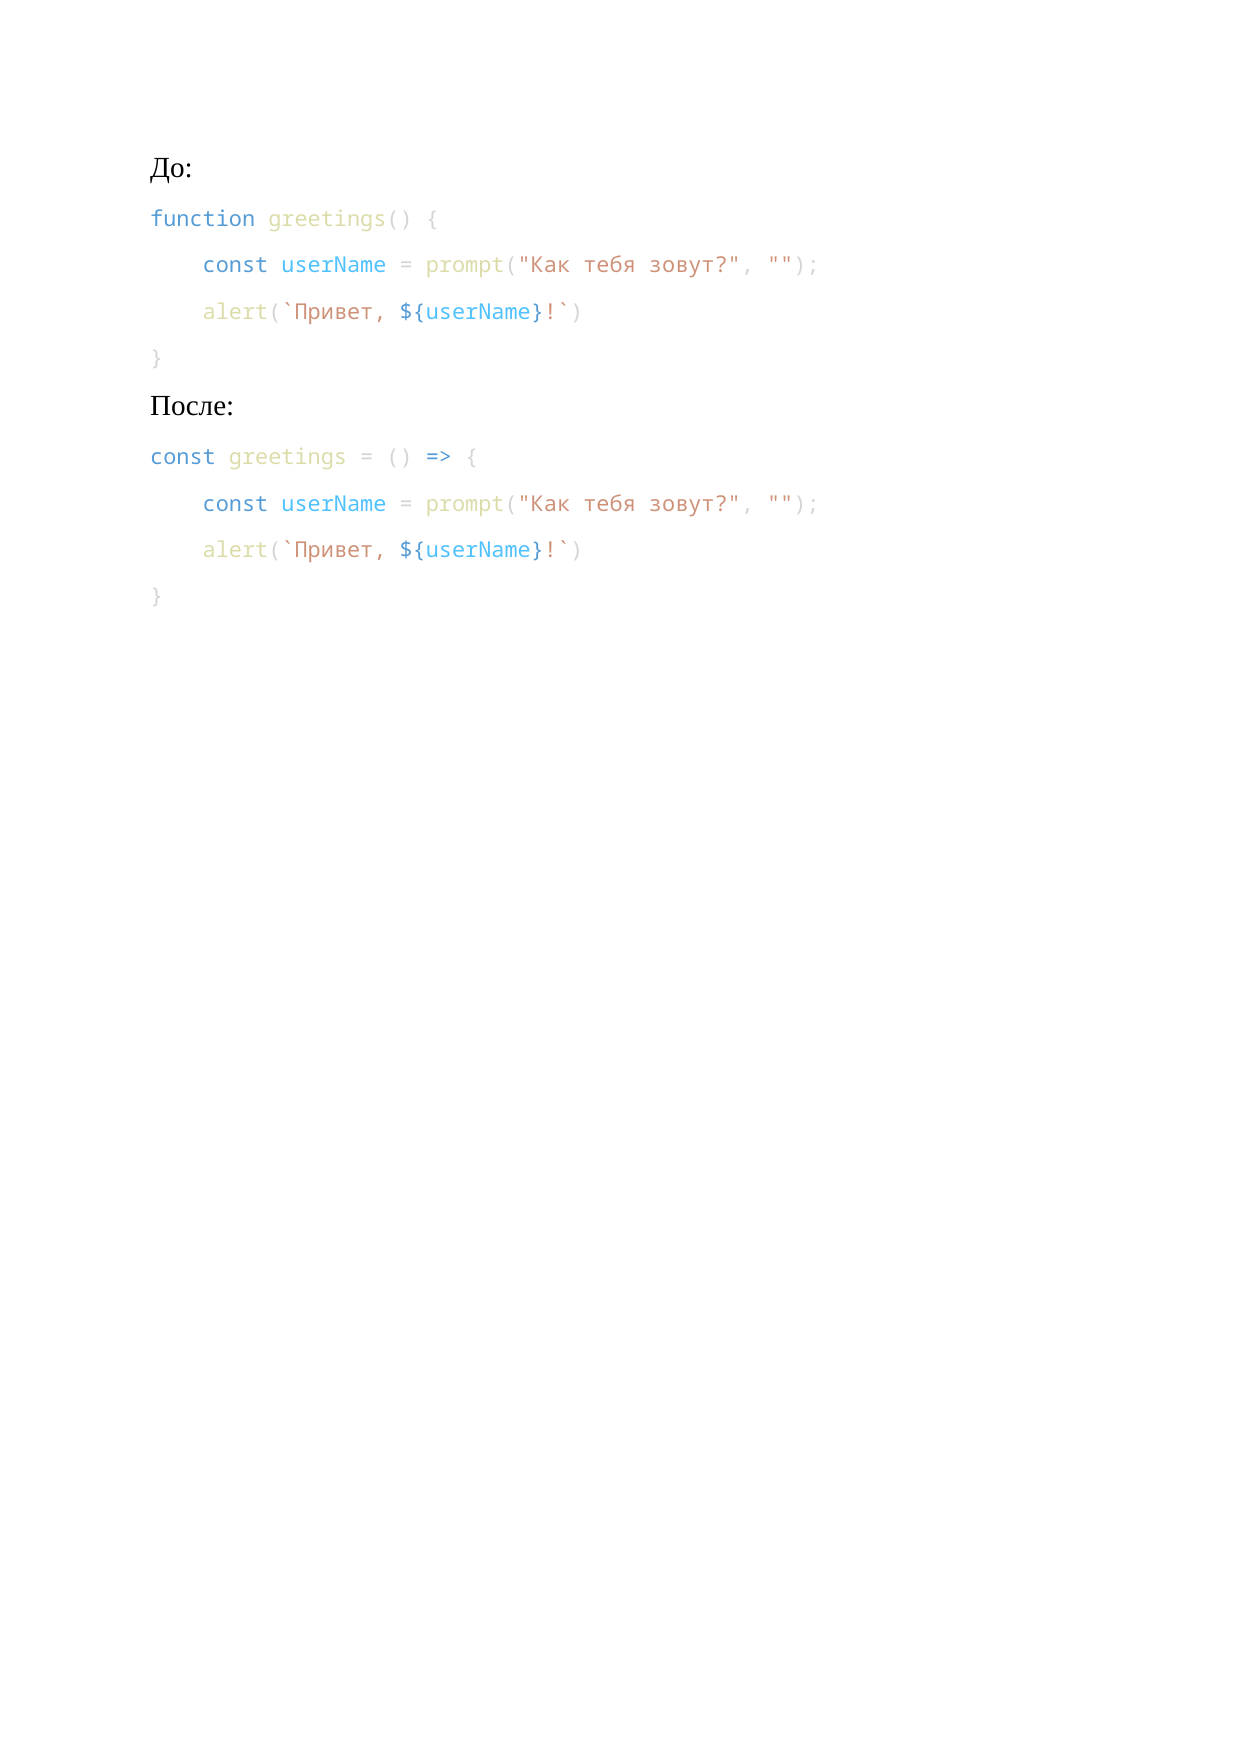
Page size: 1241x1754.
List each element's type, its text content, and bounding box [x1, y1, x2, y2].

text После: [150, 388, 1090, 422]
text } [150, 342, 1090, 372]
text function greetings() { [150, 203, 1090, 232]
text const greetings = () => { [150, 441, 1090, 471]
text const userName = prompt("Как тебя зовут?", ""); [150, 487, 1090, 517]
text } [150, 580, 1090, 610]
text const userName = prompt("Как тебя зовут?", ""); [150, 249, 1090, 279]
text alert(`Привет, ${userName}!`) [150, 534, 1090, 563]
text alert(`Привет, ${userName}!`) [150, 296, 1090, 325]
text До: [150, 150, 1090, 183]
